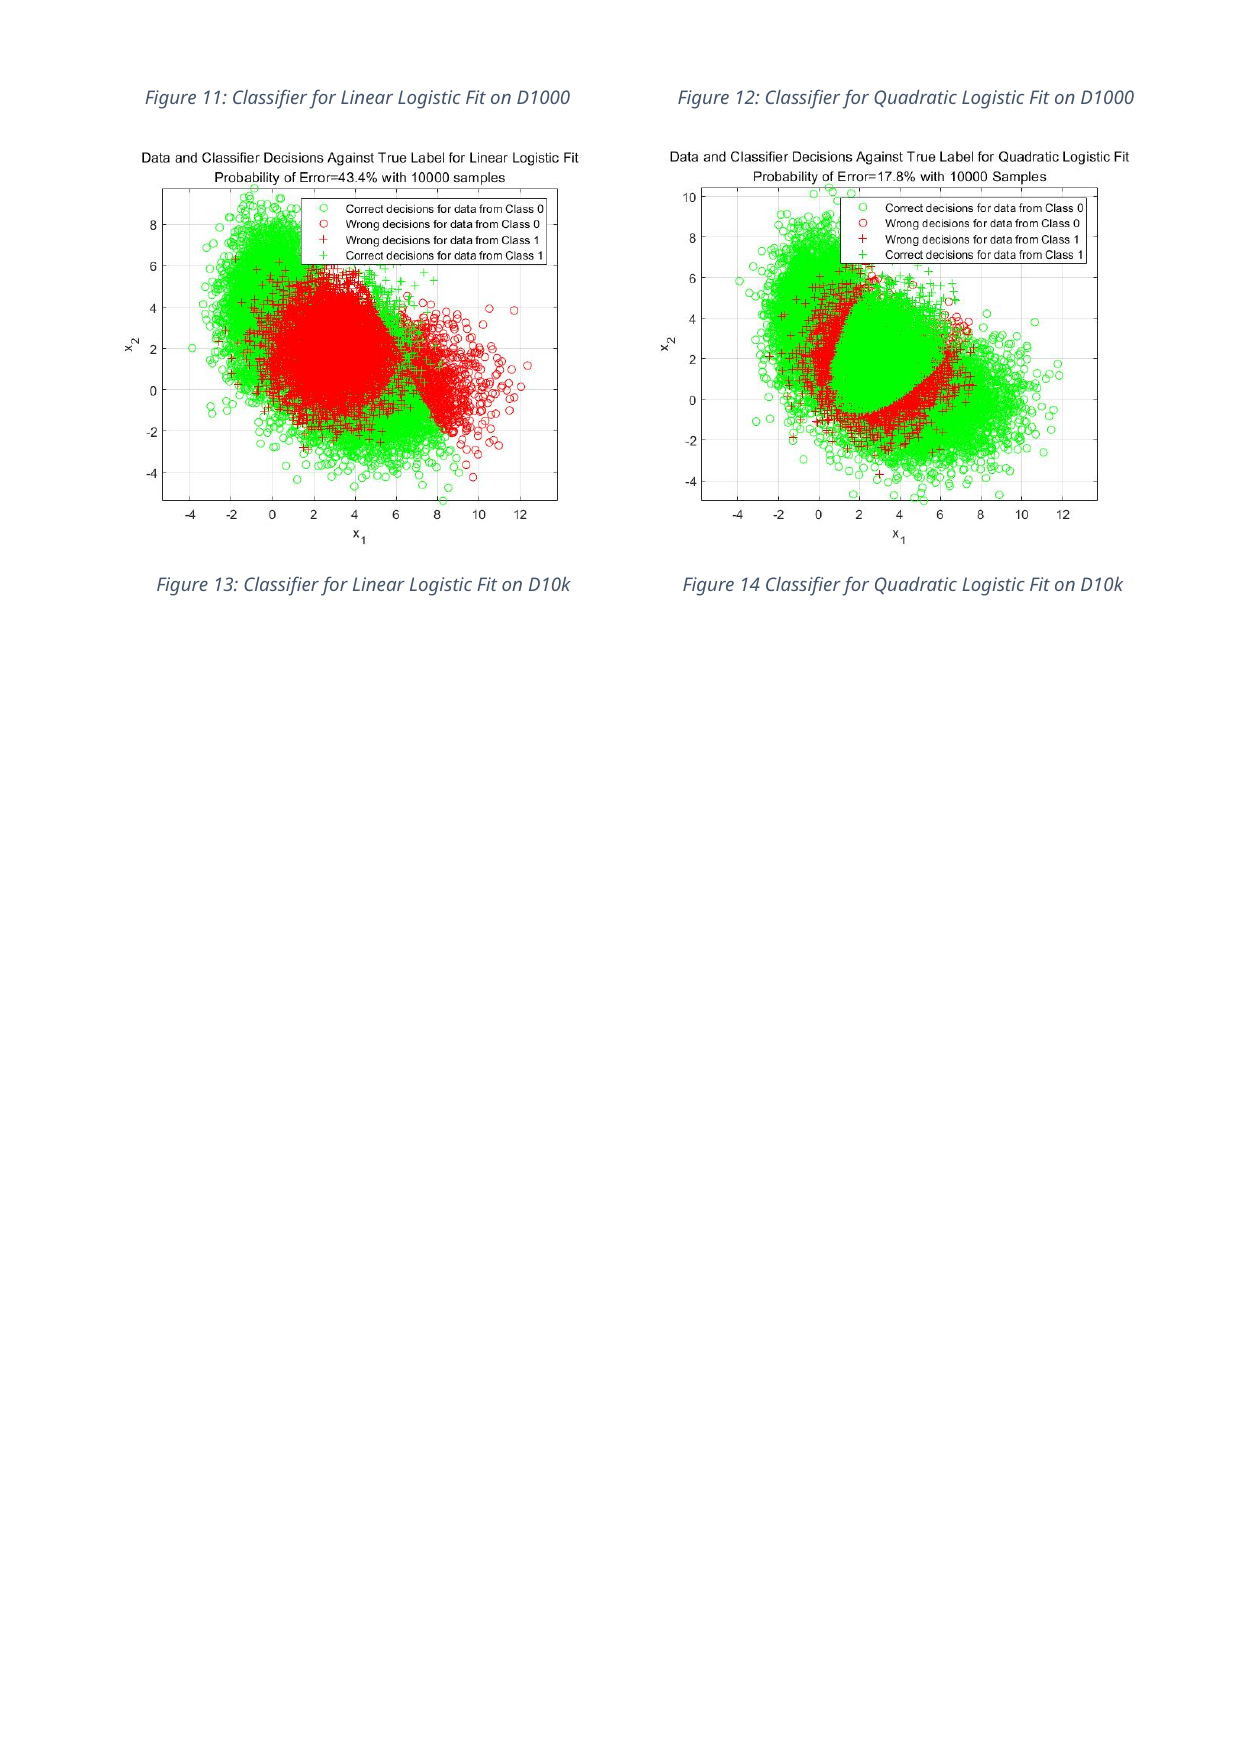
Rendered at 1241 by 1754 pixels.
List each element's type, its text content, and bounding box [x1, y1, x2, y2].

picture [622, 145, 1157, 547]
text Figure 13: Classifier for Linear Logistic Fit on D10k Figure 14 Classifier for Quadratic Logistic Fit on D10k [75, 568, 1165, 601]
text Figure 11: Classifier for Linear Logistic Fit on D1000 Figure 12: Classifier for Quadratic Logistic Fit on D1000 [75, 81, 1165, 113]
picture [83, 146, 617, 547]
